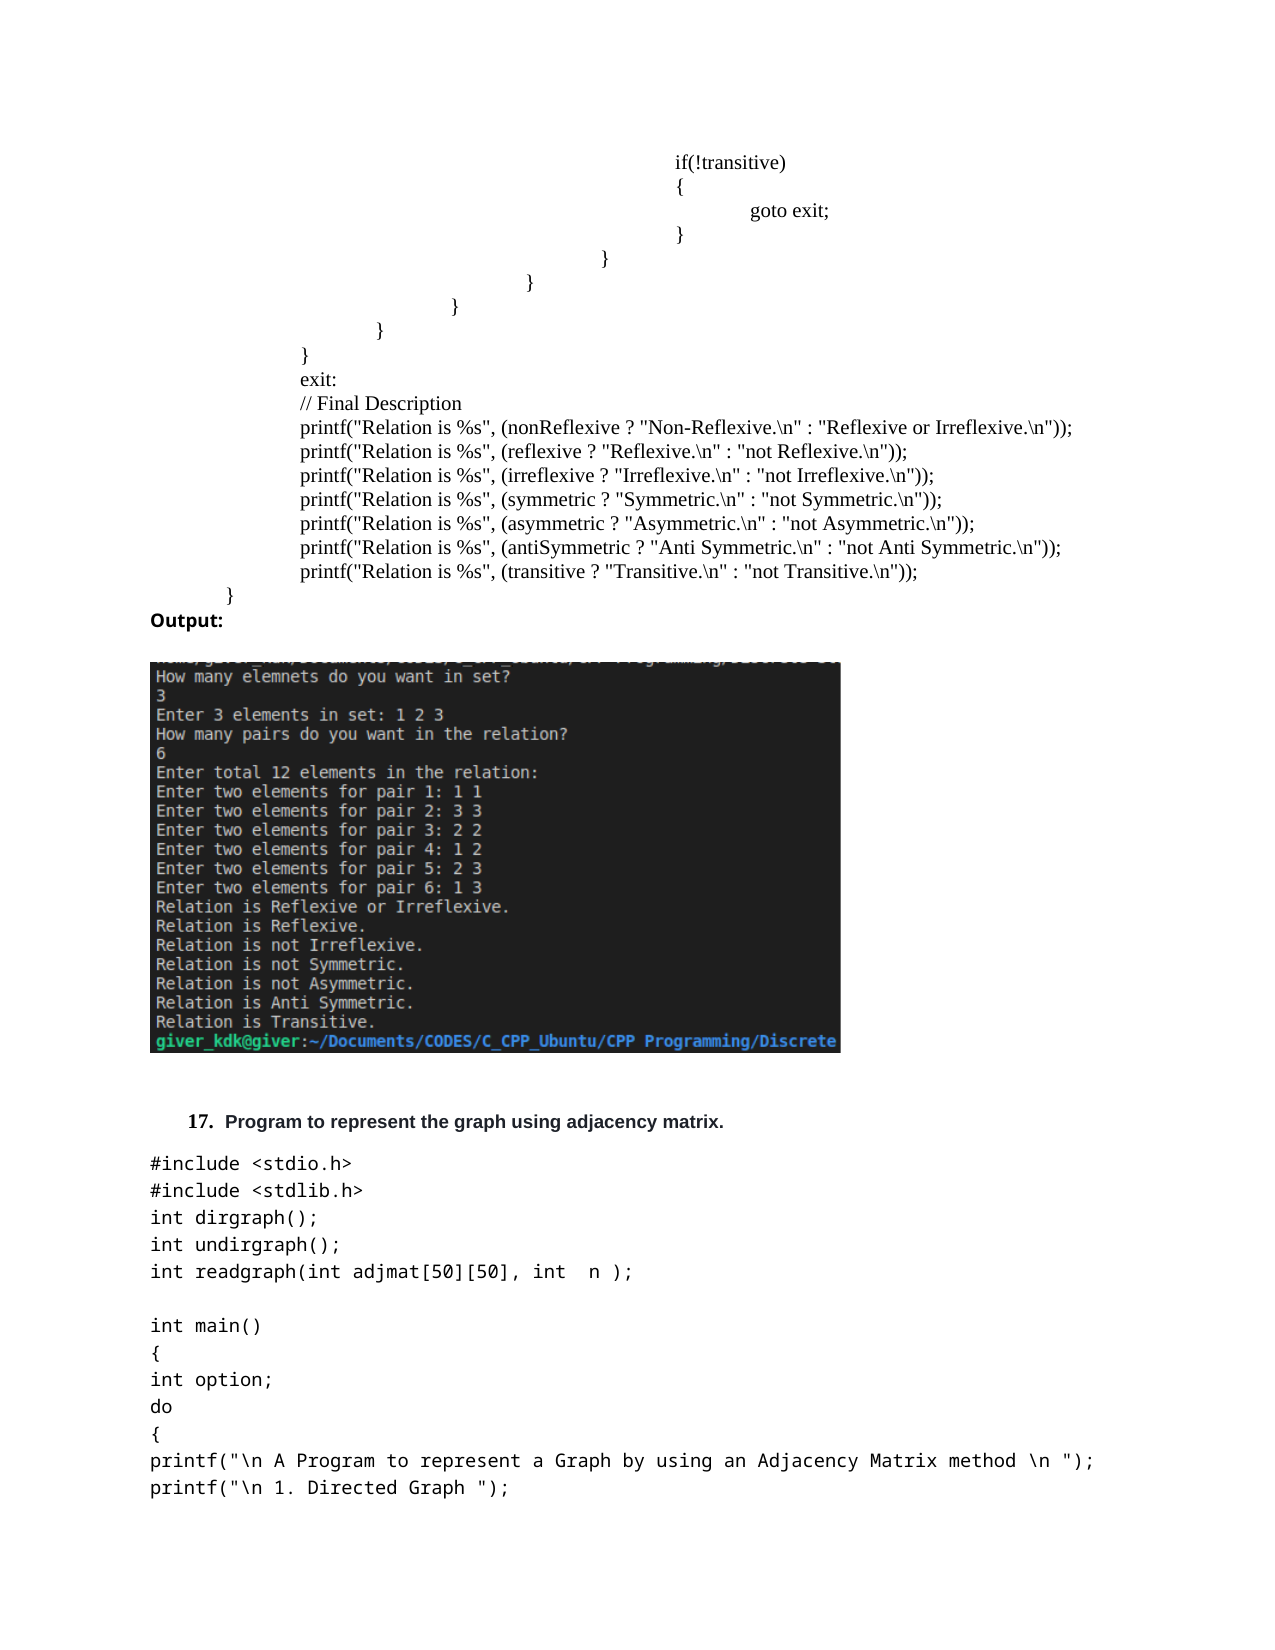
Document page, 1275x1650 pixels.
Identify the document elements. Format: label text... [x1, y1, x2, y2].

text #include <stdio.h> [150, 1150, 1125, 1176]
text printf("Relation is %s", (asymmetric ? "Asymmetric.\n" : "not Asymmetric.\n")); [225, 511, 1125, 535]
text int main() [150, 1312, 1125, 1338]
text int readgraph(int adjmat[50][50], int n ); [150, 1258, 1125, 1284]
text printf("Relation is %s", (nonReflexive ? "Non-Reflexive.\n" : "Reflexive or Irreflexive.\n")); [225, 415, 1125, 439]
text } [225, 222, 1125, 246]
text printf("\n A Program to represent a Graph by using an Adjacency Matrix method \n "); [150, 1447, 1125, 1473]
text goto exit; [225, 198, 1125, 222]
text printf("\n 1. Directed Graph "); [150, 1474, 1125, 1500]
text { [150, 1339, 1125, 1365]
text } [225, 270, 1125, 294]
text int undirgraph(); [150, 1231, 1125, 1257]
picture [150, 662, 841, 1053]
text // Final Description [225, 391, 1125, 415]
list Program to represent the graph using adjacency matrix. [187, 1108, 1125, 1133]
text #include <stdlib.h> [150, 1177, 1125, 1203]
text printf("Relation is %s", (transitive ? "Transitive.\n" : "not Transitive.\n")); [225, 559, 1125, 583]
text int option; [150, 1366, 1125, 1392]
text { [150, 1420, 1125, 1446]
text } [225, 583, 1125, 607]
text do [150, 1393, 1125, 1419]
text exit: [225, 367, 1125, 391]
text printf("Relation is %s", (antiSymmetric ? "Anti Symmetric.\n" : "not Anti Symmetric.\n")); [225, 535, 1125, 559]
text } [225, 246, 1125, 270]
text printf("Relation is %s", (irreflexive ? "Irreflexive.\n" : "not Irreflexive.\n")); [225, 463, 1125, 487]
text { [225, 174, 1125, 198]
text int dirgraph(); [150, 1204, 1125, 1230]
text } [225, 342, 1125, 367]
text printf("Relation is %s", (symmetric ? "Symmetric.\n" : "not Symmetric.\n")); [225, 487, 1125, 511]
text } [225, 294, 1125, 318]
text if(!transitive) [225, 150, 1125, 174]
text Output: [150, 607, 1125, 633]
text } [225, 318, 1125, 342]
text printf("Relation is %s", (reflexive ? "Reflexive.\n" : "not Reflexive.\n")); [225, 439, 1125, 463]
